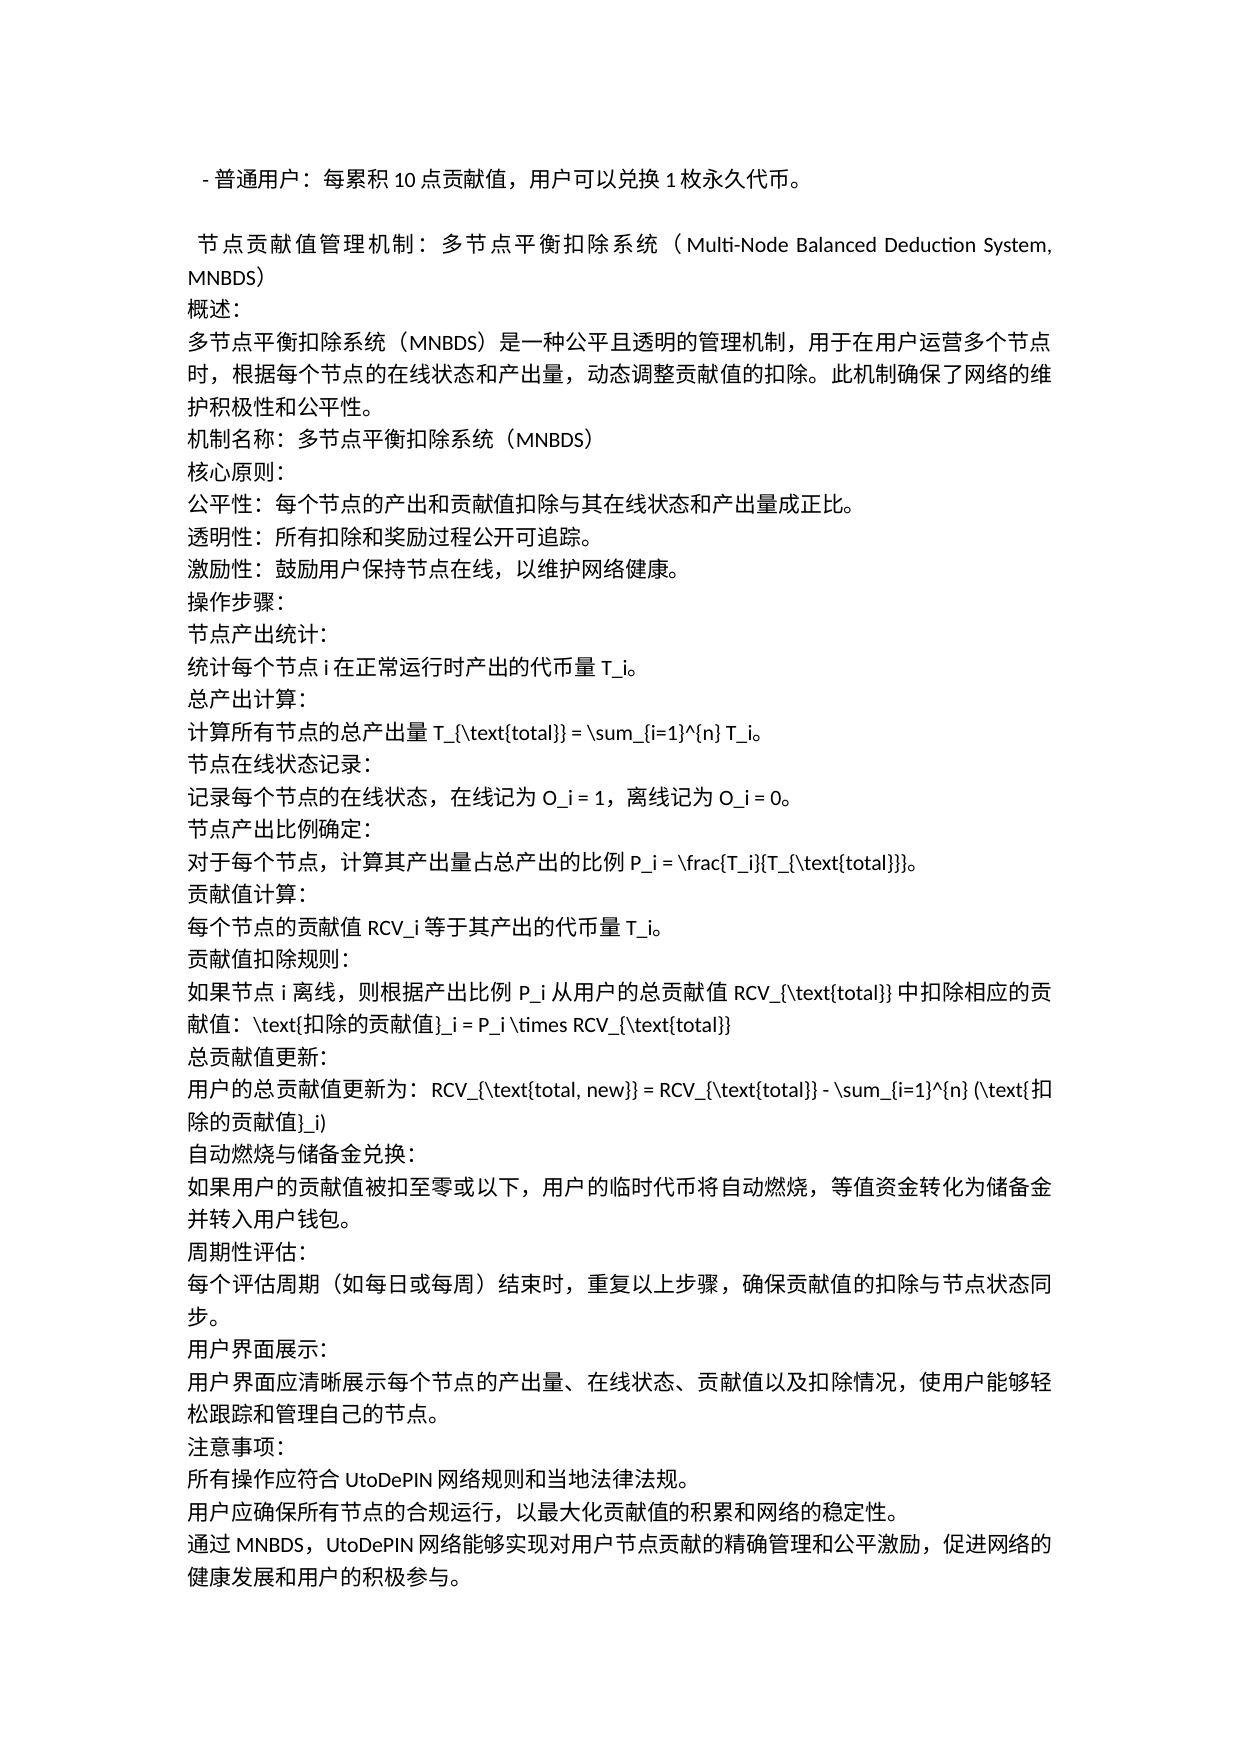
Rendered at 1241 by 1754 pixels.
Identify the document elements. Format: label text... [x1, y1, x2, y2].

text 自动燃烧与储备金兑换： [187, 1137, 1053, 1169]
text 核心原则： [187, 454, 1053, 487]
text 所有操作应符合UtoDePIN网络规则和当地法律法规。 [187, 1462, 1053, 1494]
text 操作步骤： [187, 584, 1053, 617]
text 用户的总贡献值更新为：RCV_{\text{total, new}} = RCV_{\text{total}} - \sum_{i=1}^{n} (\text{扣除的贡献值}_i) [187, 1072, 1053, 1137]
text 如果用户的贡献值被扣至零或以下，用户的临时代币将自动燃烧，等值资金转化为储备金并转入用户钱包。 [187, 1169, 1053, 1234]
text 周期性评估： [187, 1234, 1053, 1267]
text 节点贡献值管理机制：多节点平衡扣除系统（Multi-Node Balanced Deduction System, MNBDS） [187, 227, 1053, 292]
text 每个评估周期（如每日或每周）结束时，重复以上步骤，确保贡献值的扣除与节点状态同步。 [187, 1267, 1053, 1332]
text 节点在线状态记录： [187, 747, 1053, 779]
text 贡献值扣除规则： [187, 942, 1053, 974]
text 通过MNBDS，UtoDePIN网络能够实现对用户节点贡献的精确管理和公平激励，促进网络的健康发展和用户的积极参与。 [187, 1527, 1053, 1592]
text 每个节点的贡献值 RCV_i 等于其产出的代币量 T_i。 [187, 909, 1053, 942]
text - 普通用户：每累积10点贡献值，用户可以兑换1枚永久代币。 [187, 162, 1053, 194]
text 总贡献值更新： [187, 1039, 1053, 1072]
text 贡献值计算： [187, 877, 1053, 909]
text 如果节点 i 离线，则根据产出比例 P_i 从用户的总贡献值 RCV_{\text{total}} 中扣除相应的贡献值：\text{扣除的贡献值}_i = P_i \times RCV_{\text{total}} [187, 974, 1053, 1039]
text 总产出计算： [187, 682, 1053, 714]
text 用户界面展示： [187, 1332, 1053, 1364]
text 用户应确保所有节点的合规运行，以最大化贡献值的积累和网络的稳定性。 [187, 1494, 1053, 1527]
text 节点产出统计： [187, 617, 1053, 649]
text 节点产出比例确定： [187, 812, 1053, 844]
text 对于每个节点，计算其产出量占总产出的比例 P_i = \frac{T_i}{T_{\text{total}}}。 [187, 844, 1053, 877]
text 计算所有节点的总产出量 T_{\text{total}} = \sum_{i=1}^{n} T_i。 [187, 714, 1053, 747]
text 激励性：鼓励用户保持节点在线，以维护网络健康。 [187, 552, 1053, 584]
text 注意事项： [187, 1429, 1053, 1462]
text 用户界面应清晰展示每个节点的产出量、在线状态、贡献值以及扣除情况，使用户能够轻松跟踪和管理自己的节点。 [187, 1364, 1053, 1429]
text 透明性：所有扣除和奖励过程公开可追踪。 [187, 519, 1053, 552]
text 统计每个节点 i 在正常运行时产出的代币量 T_i。 [187, 649, 1053, 682]
text 概述： [187, 292, 1053, 324]
text 机制名称：多节点平衡扣除系统（MNBDS） [187, 422, 1053, 454]
text 多节点平衡扣除系统（MNBDS）是一种公平且透明的管理机制，用于在用户运营多个节点时，根据每个节点的在线状态和产出量，动态调整贡献值的扣除。此机制确保了网络的维护积极性和公平性。 [187, 324, 1053, 422]
text 公平性：每个节点的产出和贡献值扣除与其在线状态和产出量成正比。 [187, 487, 1053, 519]
text 记录每个节点的在线状态，在线记为 O_i = 1，离线记为 O_i = 0。 [187, 779, 1053, 812]
